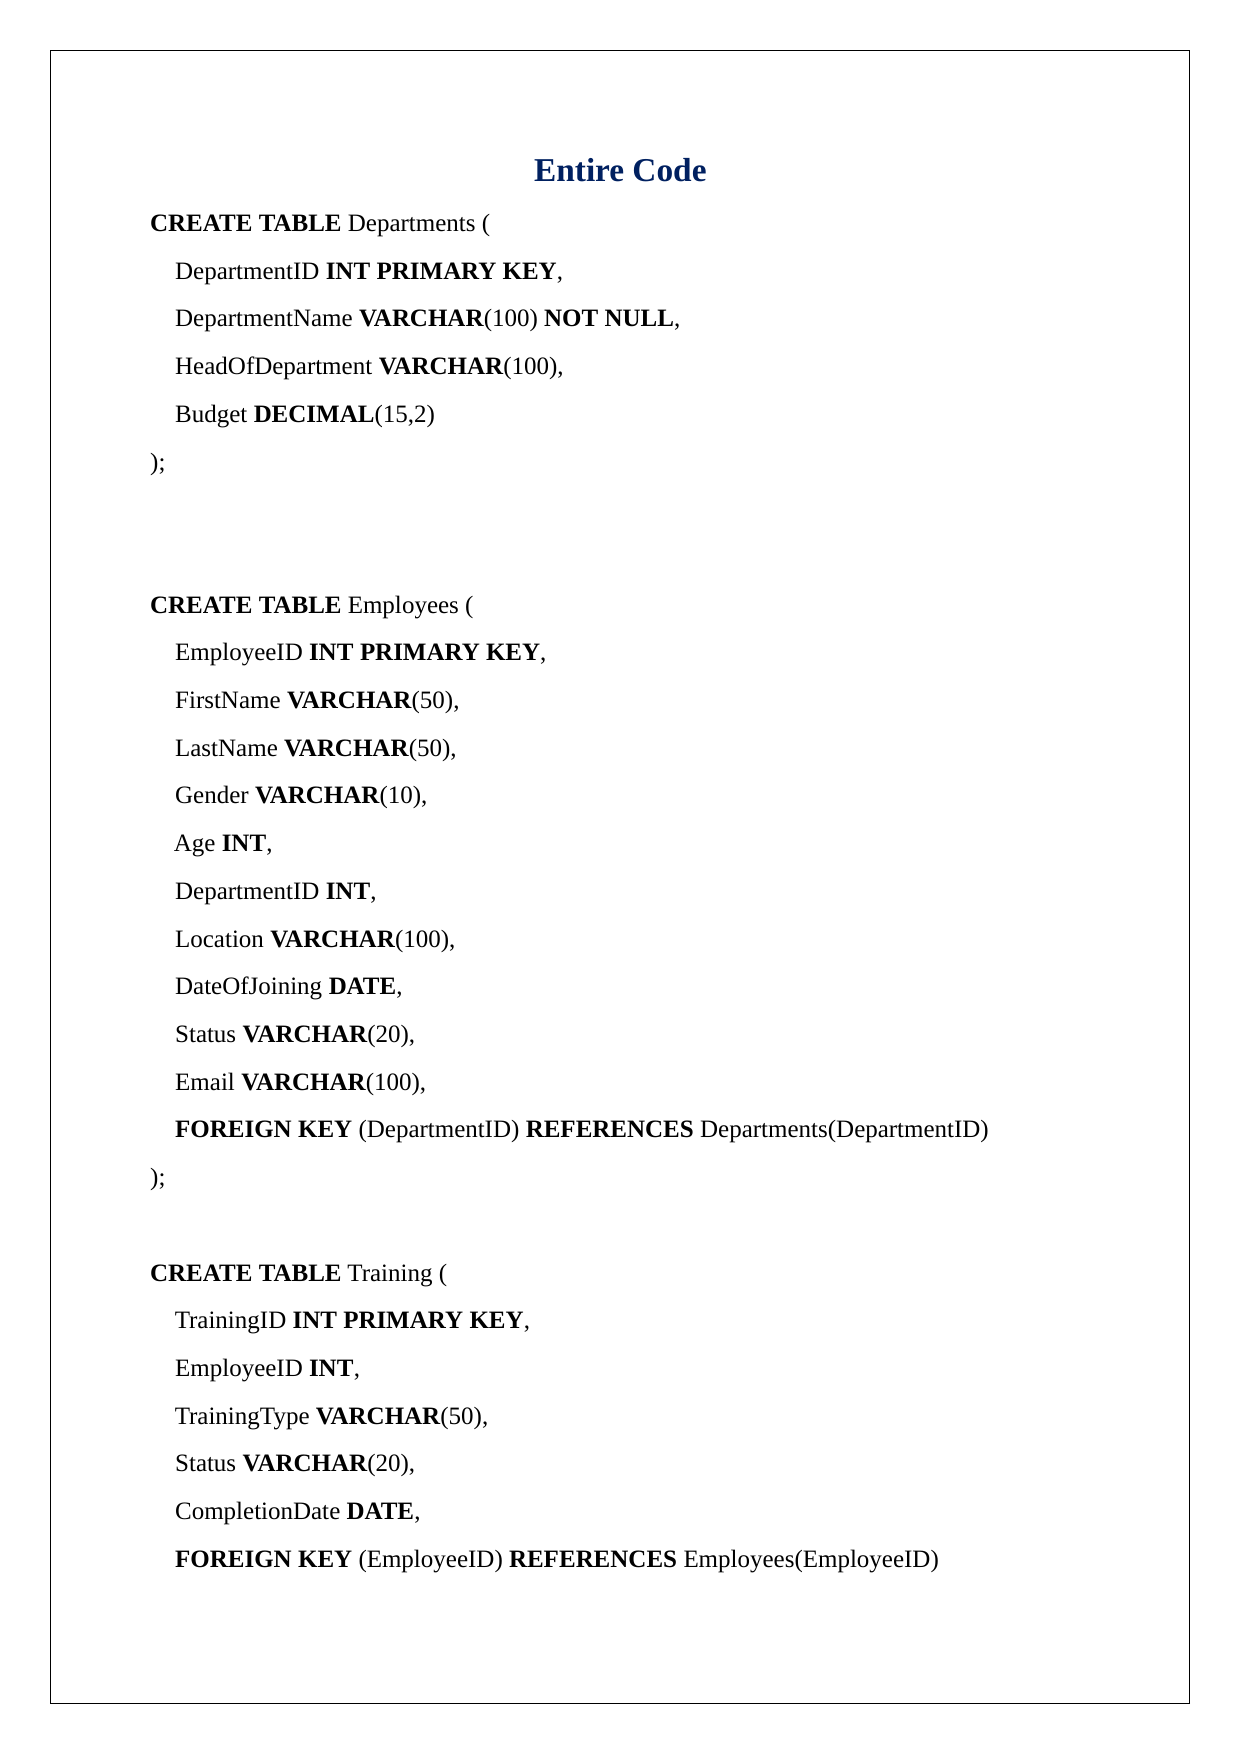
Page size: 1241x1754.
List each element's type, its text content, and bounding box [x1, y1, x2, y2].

text Entire Code [150, 150, 1090, 188]
text CREATE TABLE Training ( [150, 1258, 1090, 1286]
text TrainingID INT PRIMARY KEY, [150, 1305, 1090, 1334]
text ); [150, 1162, 1090, 1191]
text EmployeeID INT, [150, 1353, 1090, 1382]
text CREATE TABLE Employees ( [150, 590, 1090, 618]
text DepartmentID INT, [150, 876, 1090, 905]
text Location VARCHAR(100), [150, 924, 1090, 952]
text CREATE TABLE Departments ( [150, 208, 1090, 237]
text CompletionDate DATE, [150, 1496, 1090, 1525]
text EmployeeID INT PRIMARY KEY, [150, 637, 1090, 666]
text TrainingType VARCHAR(50), [150, 1401, 1090, 1429]
text Email VARCHAR(100), [150, 1067, 1090, 1096]
text Age INT, [150, 828, 1090, 857]
text DepartmentID INT PRIMARY KEY, [150, 256, 1090, 284]
text Status VARCHAR(20), [150, 1448, 1090, 1477]
text HeadOfDepartment VARCHAR(100), [150, 351, 1090, 380]
text LastName VARCHAR(50), [150, 733, 1090, 762]
text FOREIGN KEY (EmployeeID) REFERENCES Employees(EmployeeID) [150, 1544, 1090, 1573]
text DepartmentName VARCHAR(100) NOT NULL, [150, 303, 1090, 332]
text FirstName VARCHAR(50), [150, 685, 1090, 714]
text ); [150, 447, 1090, 475]
text Budget DECIMAL(15,2) [150, 399, 1090, 428]
text FOREIGN KEY (DepartmentID) REFERENCES Departments(DepartmentID) [150, 1114, 1090, 1143]
text Gender VARCHAR(10), [150, 781, 1090, 809]
text DateOfJoining DATE, [150, 971, 1090, 1000]
text Status VARCHAR(20), [150, 1019, 1090, 1048]
